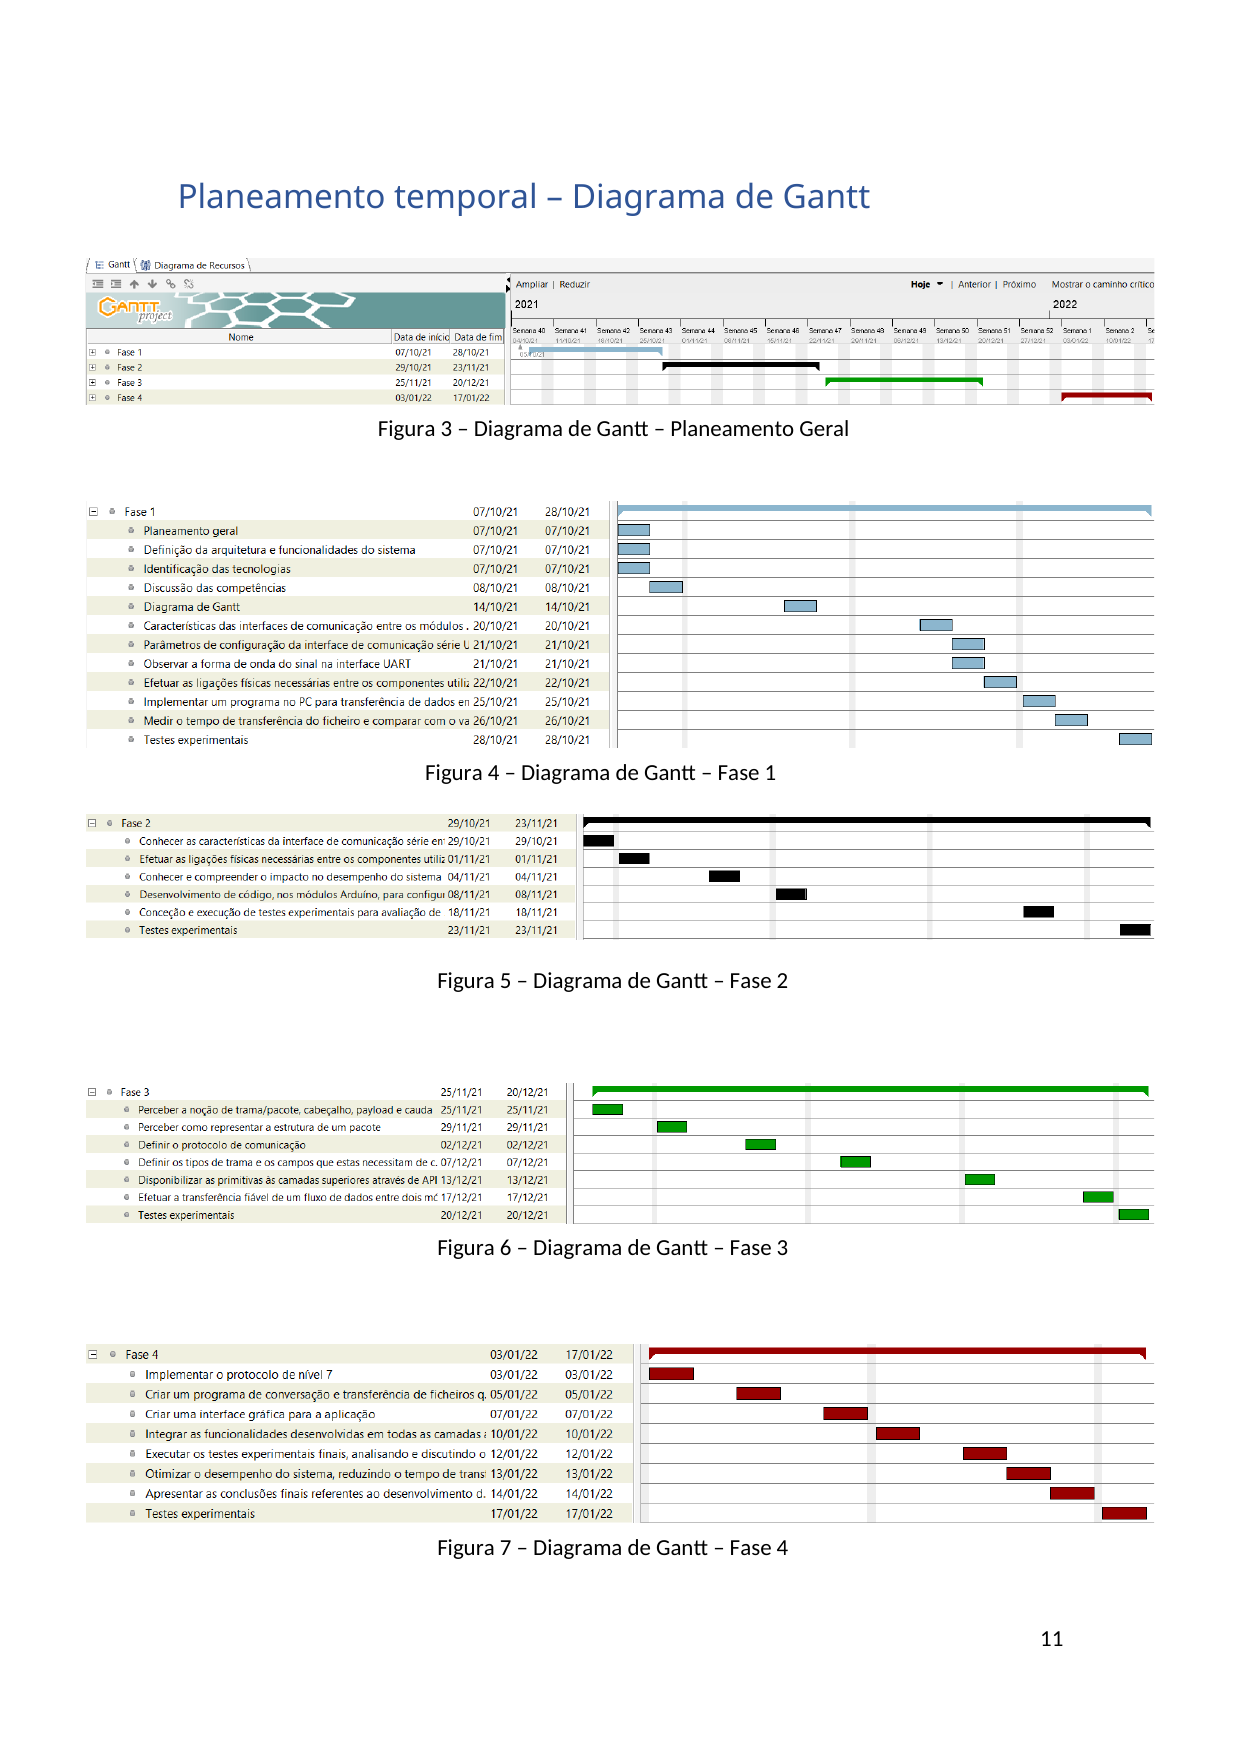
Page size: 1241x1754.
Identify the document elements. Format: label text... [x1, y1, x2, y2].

picture [86, 501, 1155, 748]
picture [86, 1083, 1155, 1224]
picture [86, 1344, 1155, 1523]
picture [85, 258, 1155, 405]
subtitle Planeamento temporal – Diagrama de Gantt [177, 173, 1063, 218]
picture [86, 814, 1155, 940]
